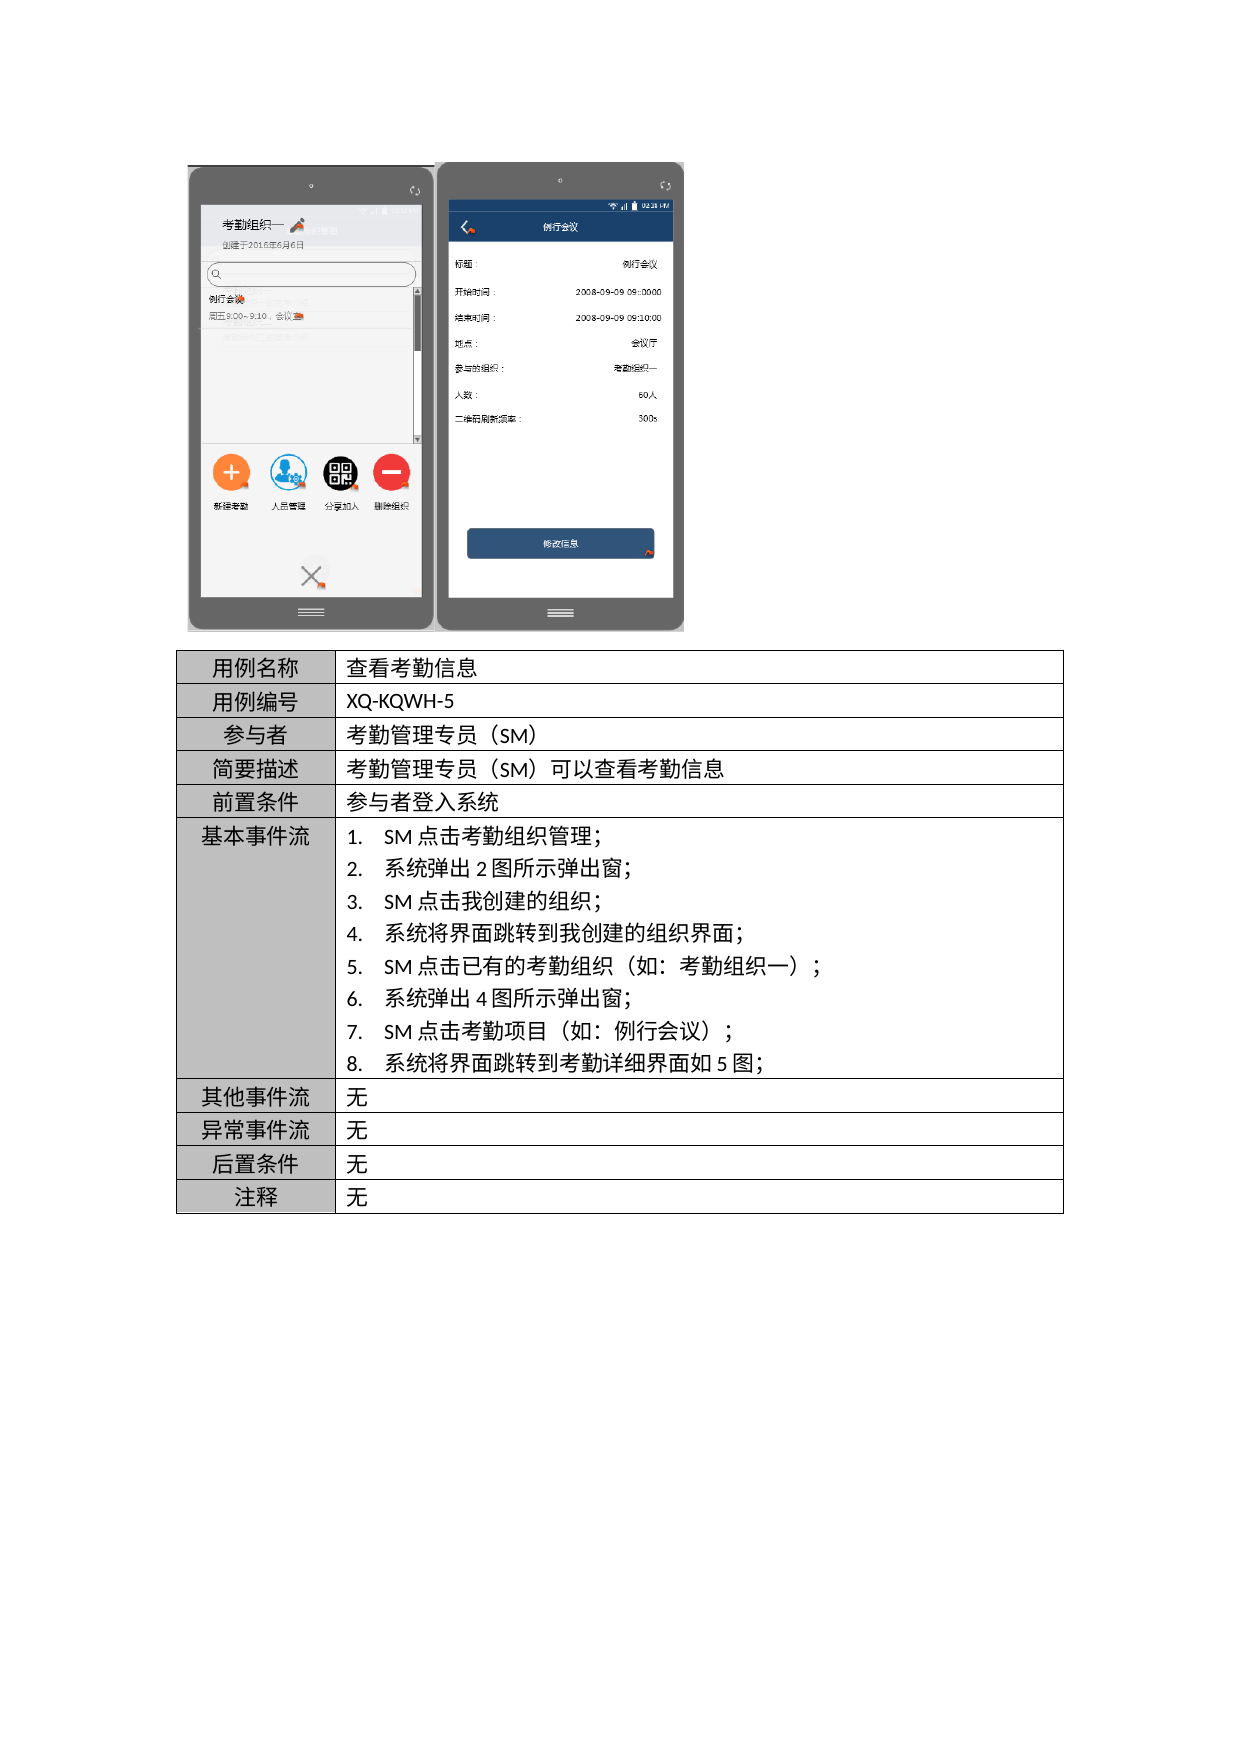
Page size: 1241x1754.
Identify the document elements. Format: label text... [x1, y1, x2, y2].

table_cell 无 [336, 1146, 1063, 1179]
table_cell 前置条件 [177, 785, 335, 817]
table_cell 无 [336, 1180, 1063, 1212]
table_cell 后置条件 [177, 1146, 335, 1179]
table_cell 考勤管理专员（SM）可以查看考勤信息 [336, 751, 1063, 784]
table_cell 基本事件流 [177, 818, 335, 1078]
table_cell 用例编号 [177, 684, 335, 717]
table_cell SM点击考勤组织管理； 系统弹出2图所示弹出窗； SM点击我创建的组织； 系统将界面跳转到我创建的组织界面； SM点击已有的考勤组织（如：考勤组织一）； 系统弹出4图所示弹出窗； SM点击考勤项目（如：例行会议）； 系统将界面跳转到考勤详细界面如5图； [336, 818, 1063, 1078]
table_cell XQ-KQWH-5 [336, 684, 1063, 717]
table_cell 参与者登入系统 [336, 785, 1063, 817]
table_cell 无 [336, 1079, 1063, 1112]
table_cell 异常事件流 [177, 1113, 335, 1145]
table_cell 其他事件流 [177, 1079, 335, 1112]
table_header 查看考勤信息 [336, 651, 1063, 683]
table_cell 简要描述 [177, 751, 335, 784]
picture [187, 162, 684, 632]
table_cell 考勤管理专员（SM） [336, 718, 1063, 750]
table_header 用例名称 [177, 651, 335, 683]
table_cell 注释 [177, 1180, 335, 1212]
table_cell 无 [336, 1113, 1063, 1145]
table_cell 参与者 [177, 718, 335, 750]
